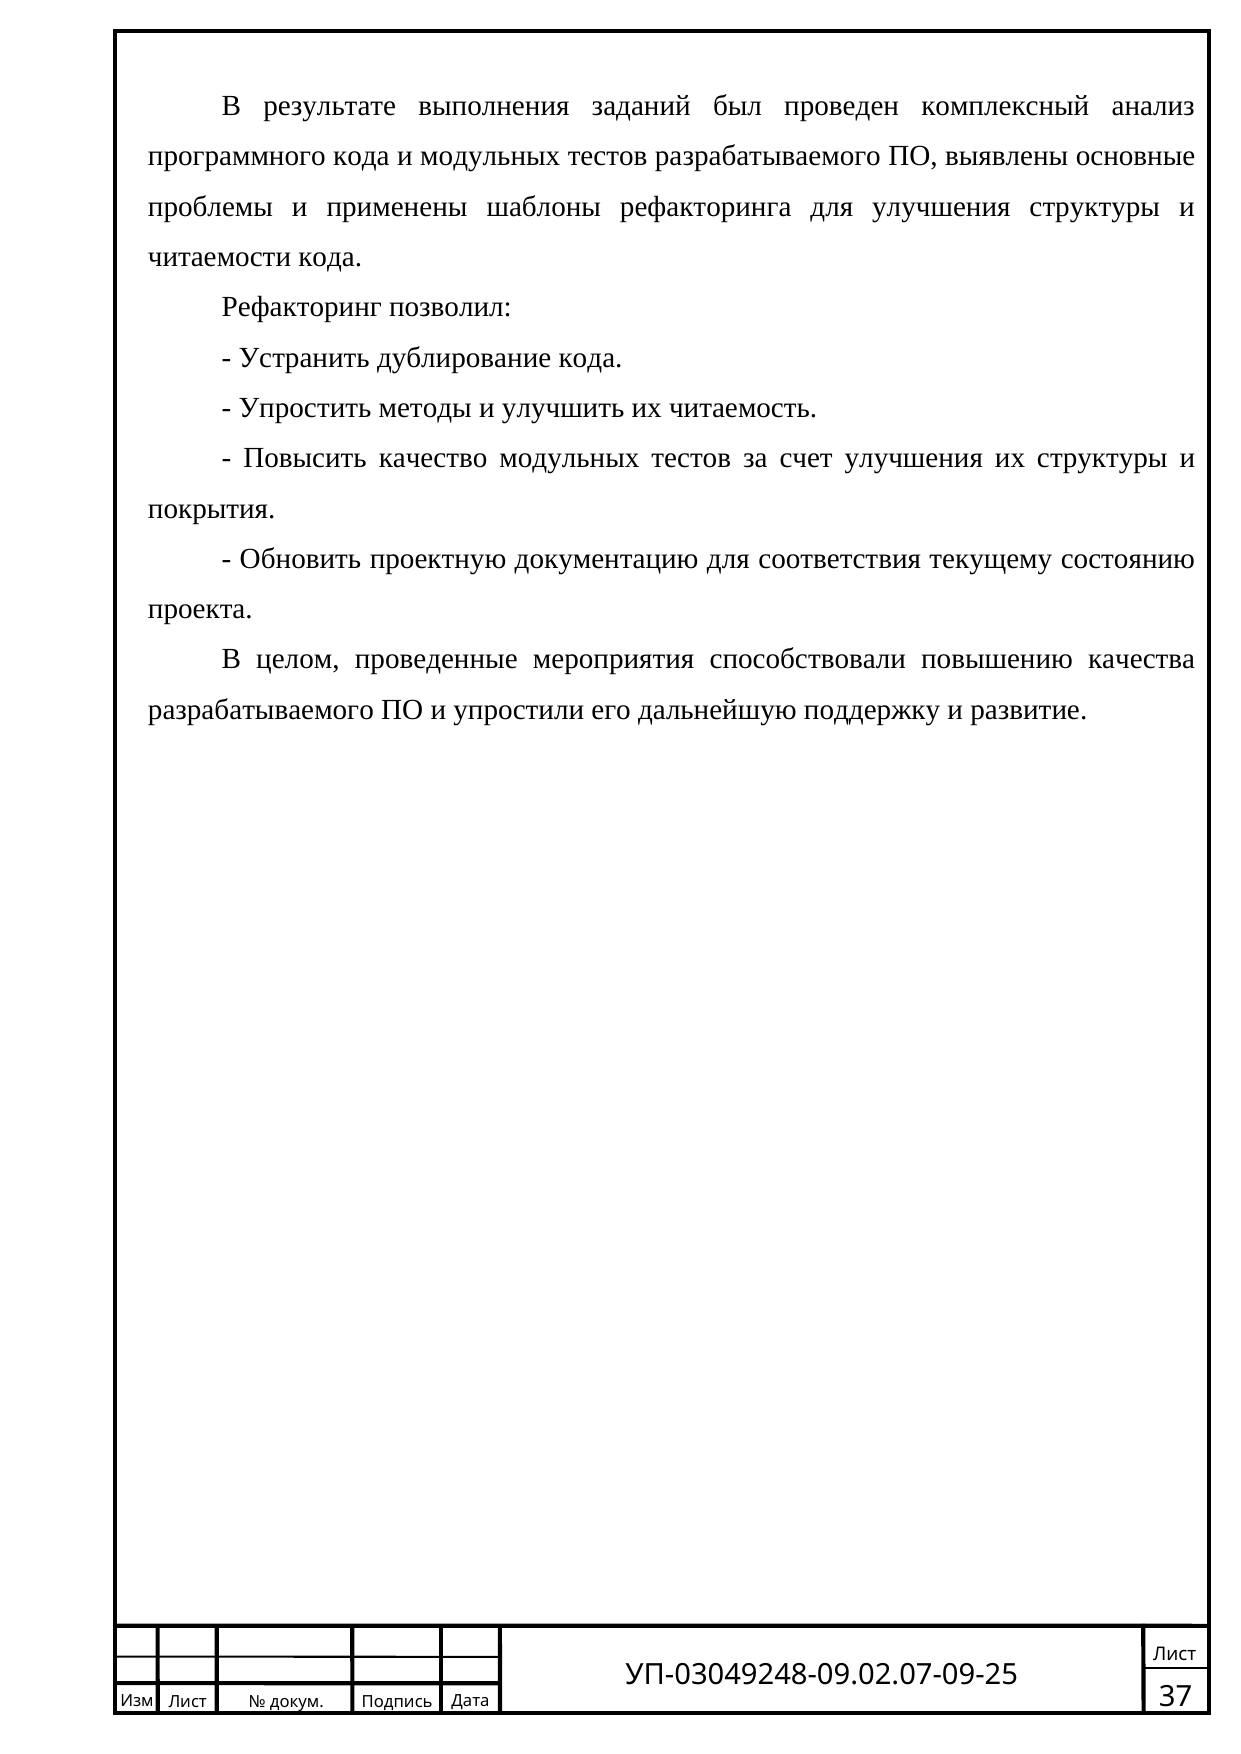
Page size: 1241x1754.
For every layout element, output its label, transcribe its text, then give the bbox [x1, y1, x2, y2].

text - Повысить качество модульных тестов за счет улучшения их структуры и покрытия. [148, 440, 1196, 524]
text В результате выполнения заданий был проведен комплексный анализ программного кода и модульных тестов разрабатываемого ПО, выявлены основные проблемы и применены шаблоны рефакторинга для улучшения структуры и читаемости кода. [148, 88, 1196, 273]
text - Обновить проектную документацию для соответствия текущему состоянию проекта. [148, 541, 1196, 625]
text - Упростить методы и улучшить их читаемость. [148, 390, 1196, 424]
text Рефакторинг позволил: [148, 289, 1196, 323]
text - Устранить дублирование кода. [148, 340, 1196, 373]
text В целом, проведенные мероприятия способствовали повышению качества разрабатываемого ПО и упростили его дальнейшую поддержку и развитие. [148, 642, 1196, 726]
